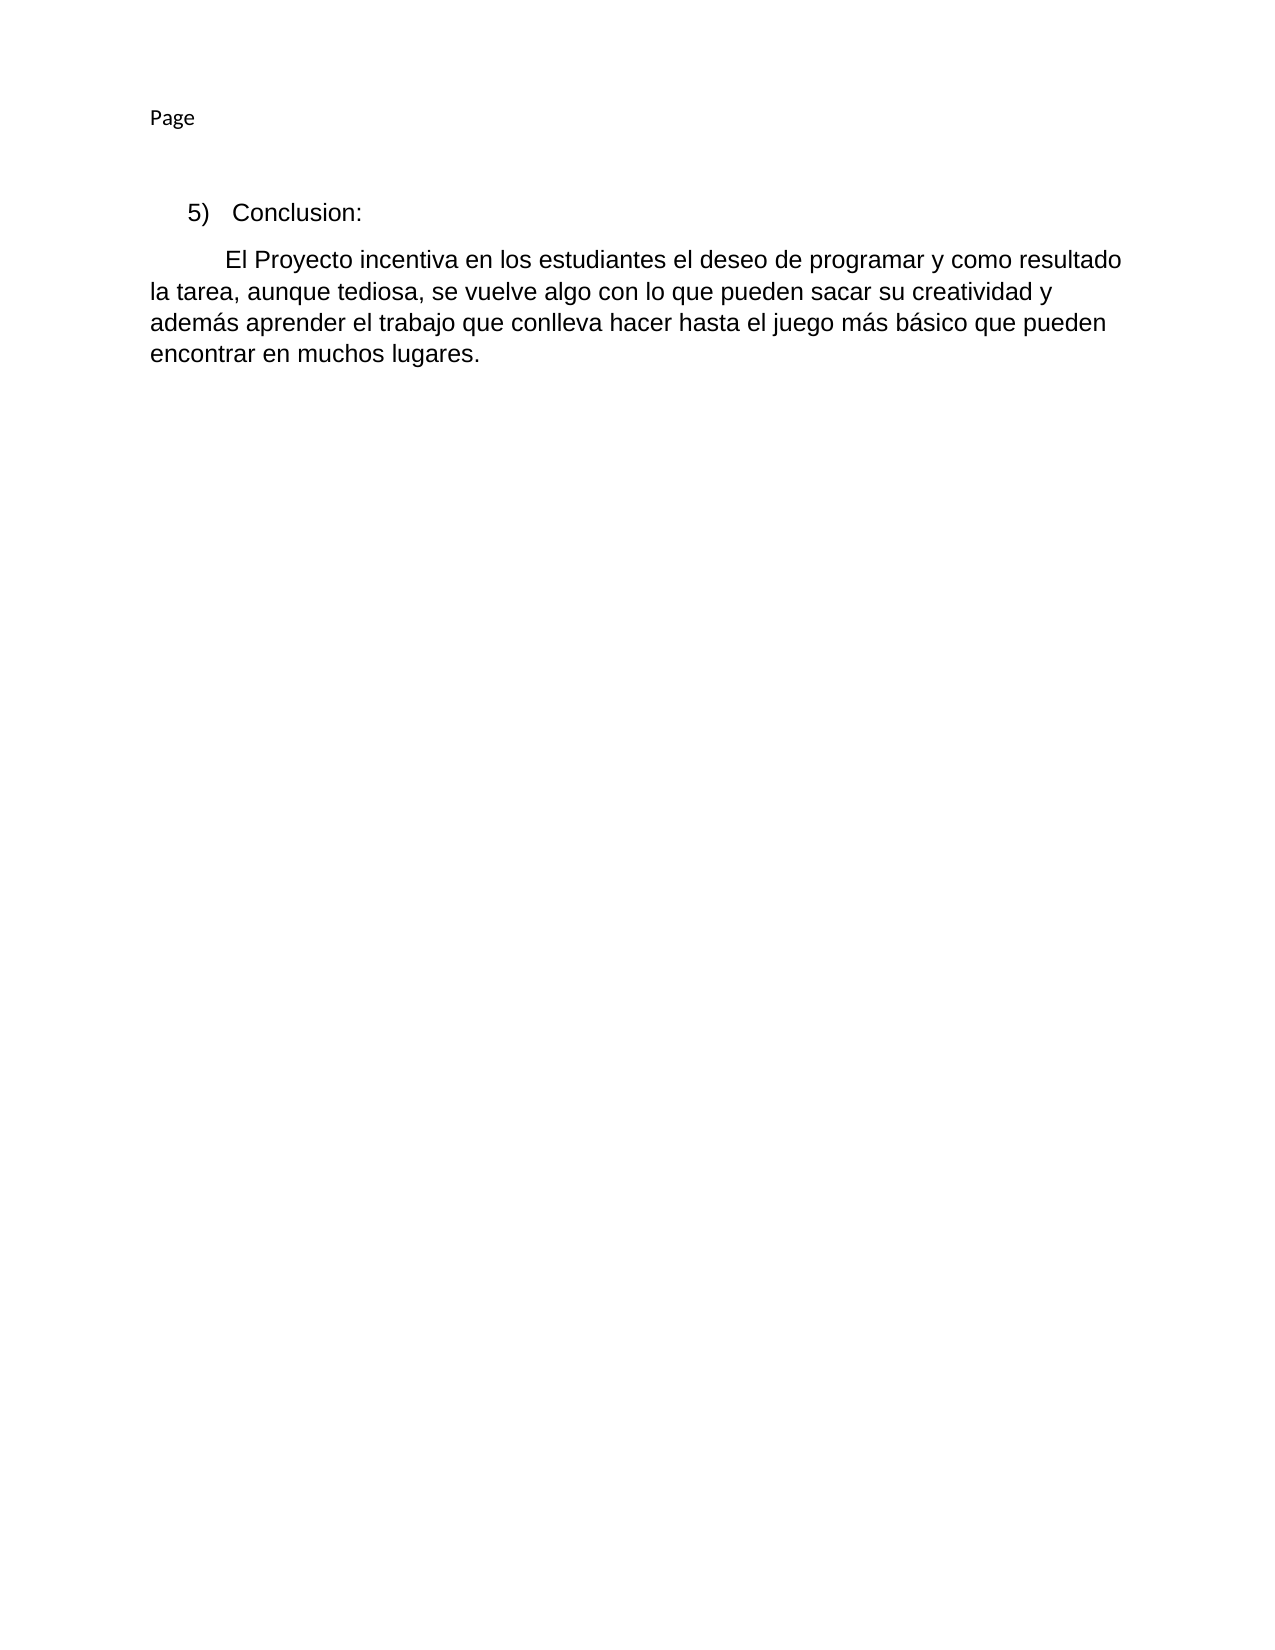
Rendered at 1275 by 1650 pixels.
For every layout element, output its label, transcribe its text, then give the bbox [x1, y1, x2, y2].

list Conclusion: [187, 198, 1125, 226]
text El Proyecto incentiva en los estudiantes el deseo de programar y como resultado la tarea, aunque tediosa, se vuelve algo con lo que pueden sacar su creatividad y además aprender el trabajo que conlleva hacer hasta el juego más básico que pueden encontrar en muchos lugares. [150, 245, 1125, 367]
